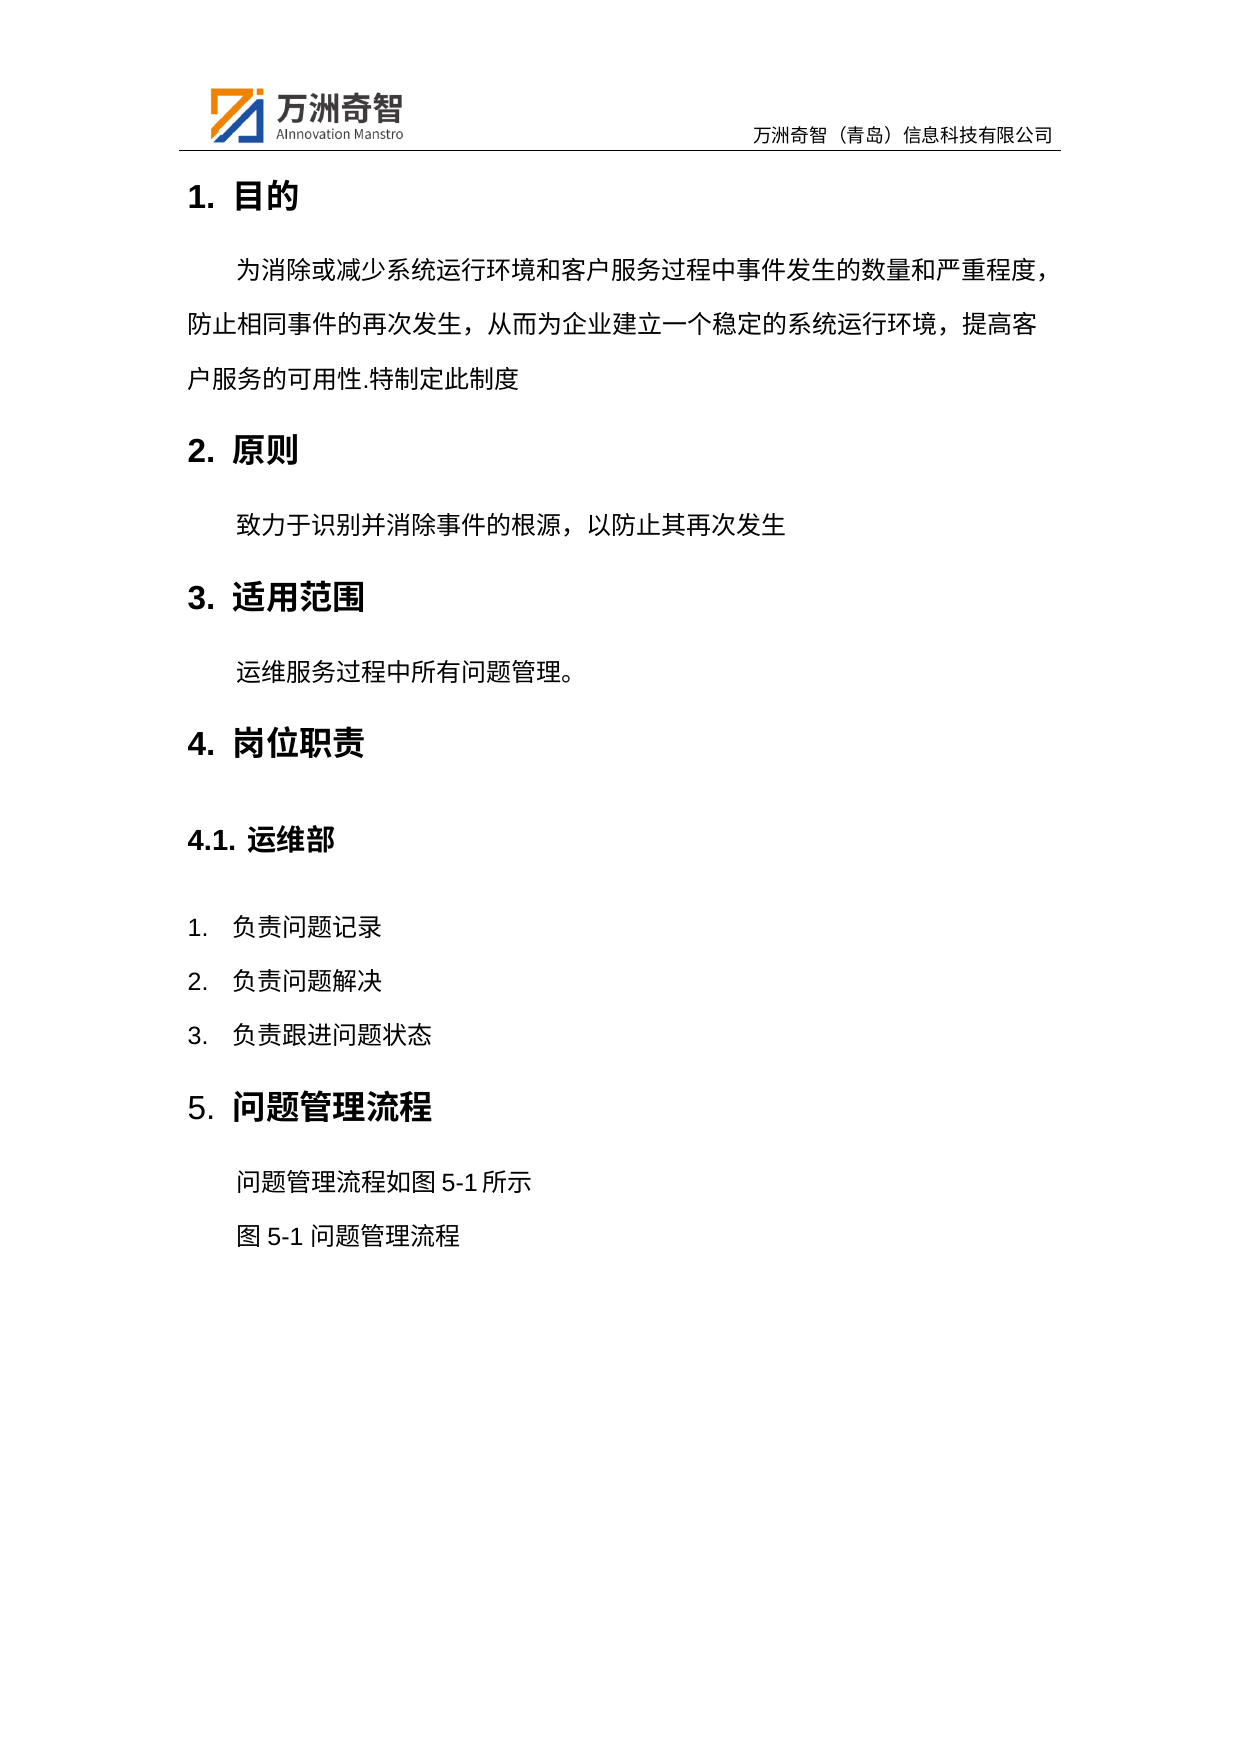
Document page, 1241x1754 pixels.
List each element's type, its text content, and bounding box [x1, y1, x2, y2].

text 运维部 [187, 817, 1053, 859]
text 问题管理流程如图5-1所示 [187, 1162, 1053, 1198]
list 负责问题解决 [187, 961, 1053, 998]
text 问题管理流程 [187, 1081, 1053, 1129]
picture [194, 79, 417, 150]
text 目的 [187, 173, 1053, 218]
list 负责跟进问题状态 [187, 1016, 1053, 1052]
list 负责问题记录 [187, 907, 1053, 943]
text 原则 [187, 424, 1053, 472]
text 岗位职责 [187, 717, 1053, 765]
text 为消除或减少系统运行环境和客户服务过程中事件发生的数量和严重程度，防止相同事件的再次发生，从而为企业建立一个稳定的系统运行环境，提高客户服务的可用性.特制定此制度 [187, 250, 1053, 395]
text 适用范围 [187, 570, 1053, 619]
text 致力于识别并消除事件的根源，以防止其再次发生 [187, 506, 1053, 542]
text 图 5-1 问题管理流程 [187, 1217, 1053, 1253]
text 运维服务过程中所有问题管理。 [187, 652, 1053, 689]
